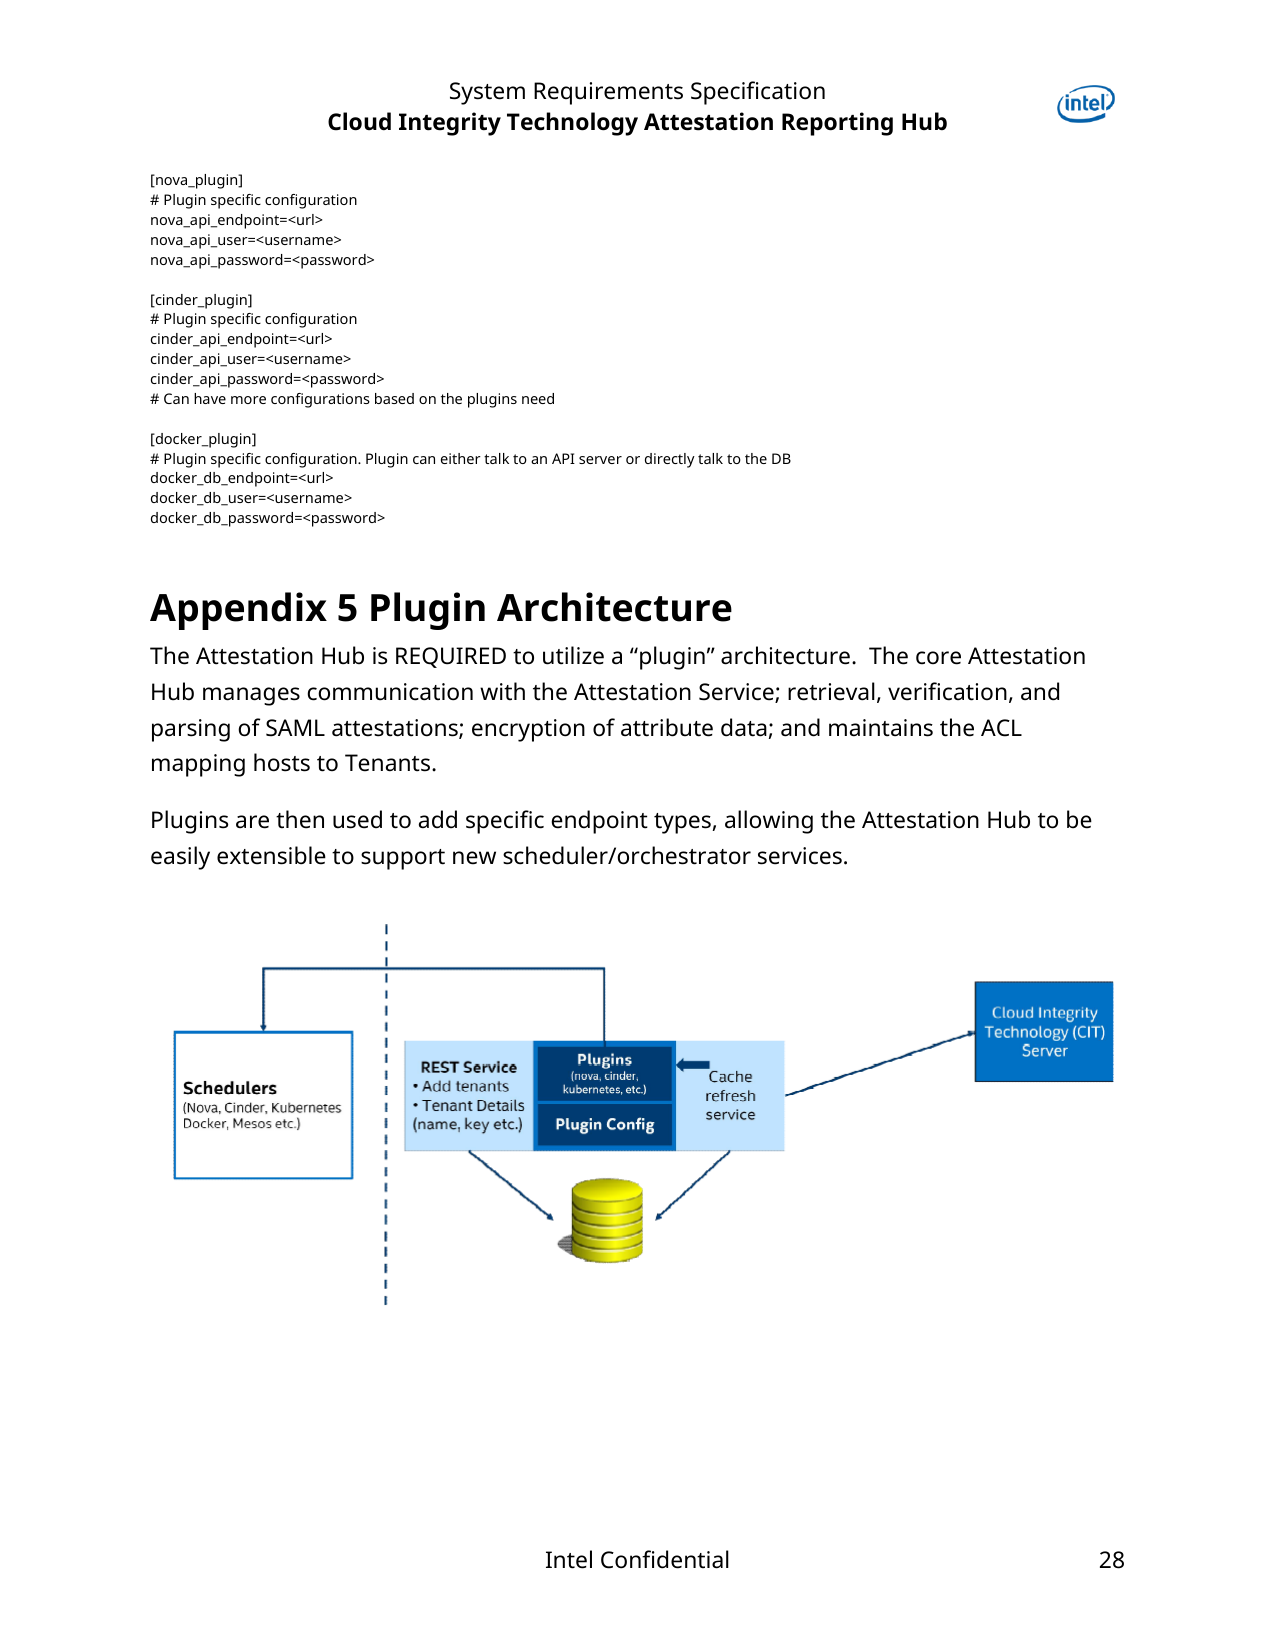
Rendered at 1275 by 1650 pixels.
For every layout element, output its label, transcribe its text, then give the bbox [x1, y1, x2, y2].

text cinder_api_endpoint=<url> [150, 329, 1125, 349]
text # Plugin specific configuration [150, 309, 1125, 329]
text [docker_plugin] [150, 428, 1125, 448]
picture [150, 876, 1125, 1319]
text [cinder_plugin] [150, 289, 1125, 309]
text cinder_api_user=<username> [150, 349, 1125, 369]
text # Plugin specific configuration [150, 190, 1125, 210]
text The Attestation Hub is REQUIRED to utilize a “plugin” architecture. The core Attestation Hub manages communication with the Attestation Service; retrieval, verification, and parsing of SAML attestations; encryption of attribute data; and maintains the ACL mapping hosts to Tenants. [150, 639, 1125, 779]
picture [1045, 73, 1125, 134]
text nova_api_user=<username> [150, 229, 1125, 249]
text docker_db_password=<password> [150, 508, 1125, 528]
text [nova_plugin] [150, 170, 1125, 190]
text nova_api_endpoint=<url> [150, 210, 1125, 229]
text Plugins are then used to add specific endpoint types, allowing the Attestation Hub to be easily extensible to support new scheduler/orchestrator services. [150, 804, 1125, 876]
text nova_api_password=<password> [150, 249, 1125, 269]
text cinder_api_password=<password> [150, 369, 1125, 389]
text # Can have more configurations based on the plugins need [150, 389, 1125, 409]
text docker_db_endpoint=<url> [150, 468, 1125, 488]
text # Plugin specific configuration. Plugin can either talk to an API server or directly talk to the DB [150, 448, 1125, 468]
subtitle Appendix 5 Plugin Architecture [150, 581, 1125, 632]
text docker_db_user=<username> [150, 488, 1125, 508]
